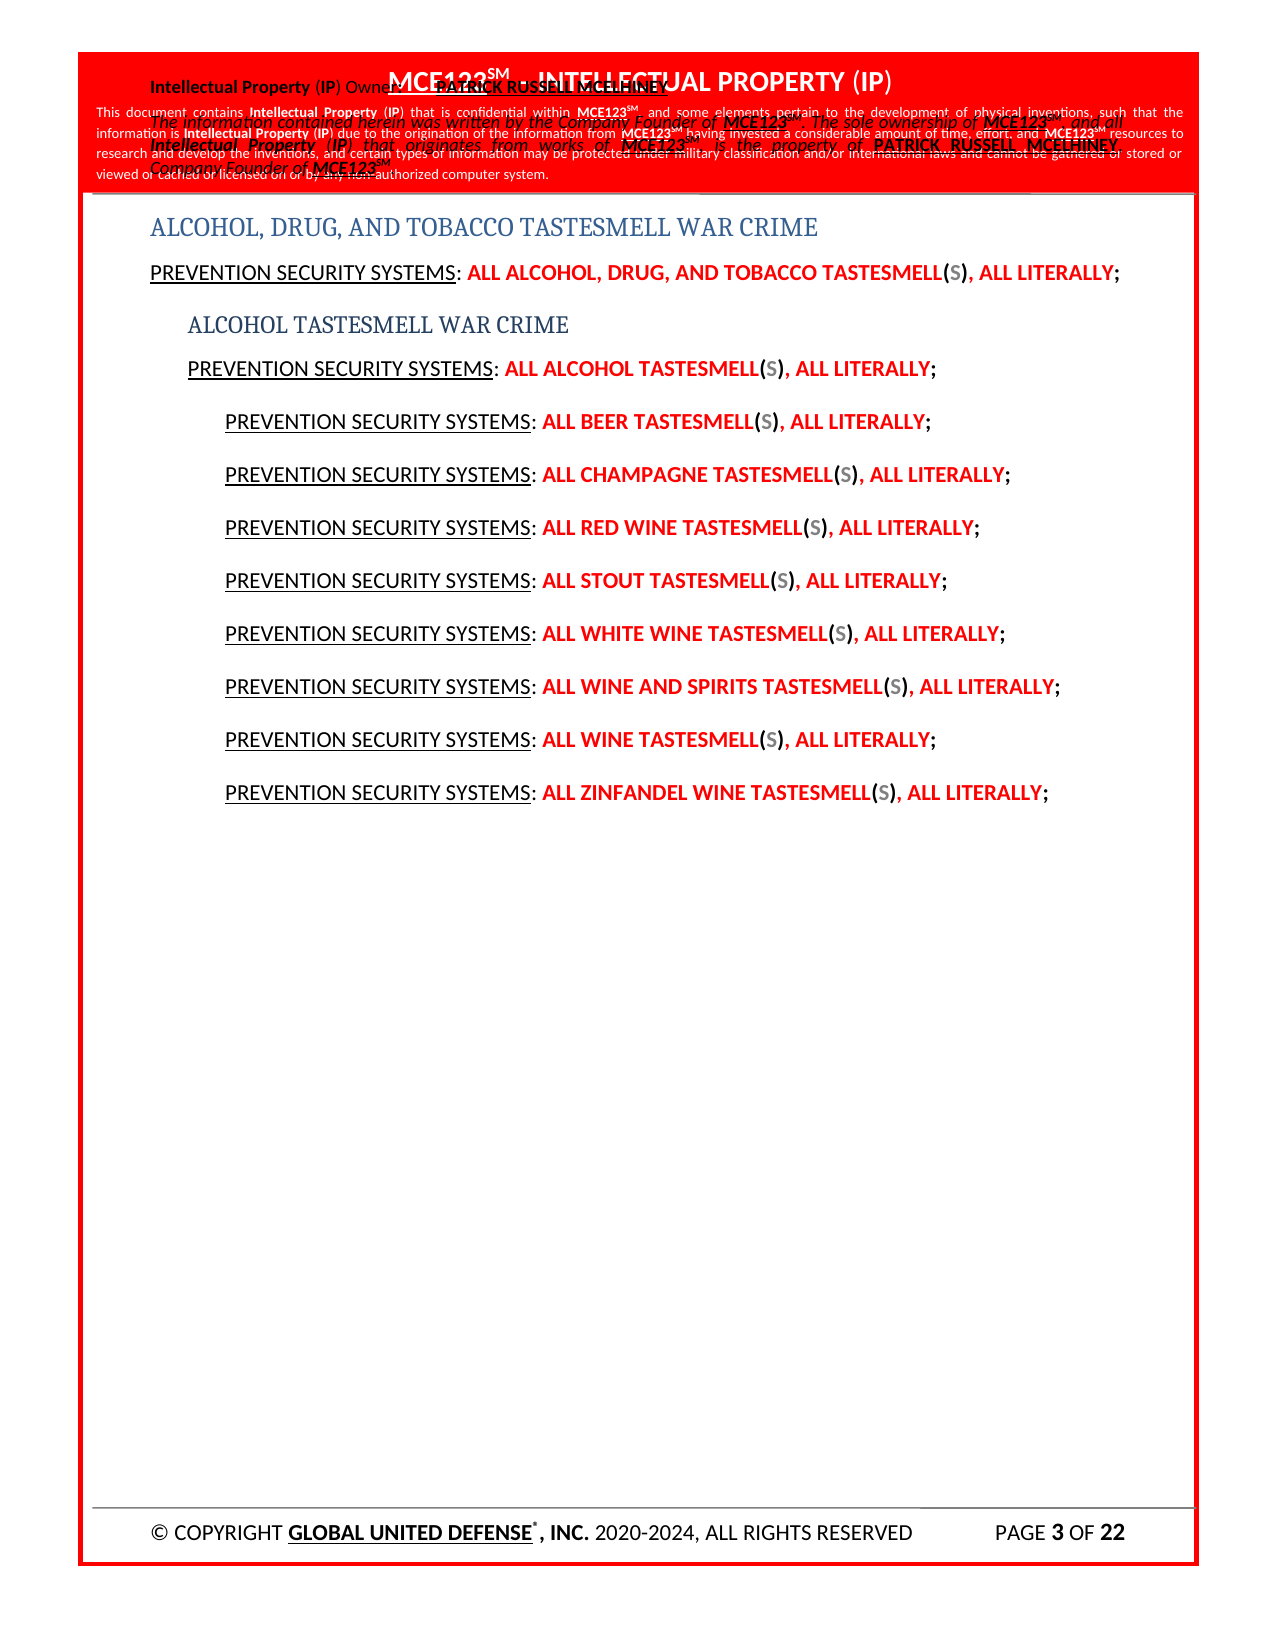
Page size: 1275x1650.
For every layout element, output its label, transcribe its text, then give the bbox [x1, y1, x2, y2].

text PREVENTION SECURITY SYSTEMS: ALL WINE TASTESMELL(S), ALL LITERALLY; [225, 726, 1125, 753]
text PREVENTION SECURITY SYSTEMS: ALL ALCOHOL TASTESMELL(S), ALL LITERALLY; [187, 354, 1125, 382]
text PREVENTION SECURITY SYSTEMS: ALL ZINFANDEL WINE TASTESMELL(S), ALL LITERALLY; [225, 778, 1125, 807]
subtitle ALCOHOL, DRUG, AND TOBACCO TASTESMELL WAR CRIME [150, 212, 1125, 243]
text PREVENTION SECURITY SYSTEMS: ALL STOUT TASTESMELL(S), ALL LITERALLY; [225, 566, 1125, 594]
text PREVENTION SECURITY SYSTEMS: ALL CHAMPAGNE TASTESMELL(S), ALL LITERALLY; [225, 460, 1125, 488]
text PREVENTION SECURITY SYSTEMS: ALL WINE AND SPIRITS TASTESMELL(S), ALL LITERALLY; [225, 672, 1125, 701]
subtitle ALCOHOL TASTESMELL WAR CRIME [187, 311, 1125, 340]
text PREVENTION SECURITY SYSTEMS: ALL ALCOHOL, DRUG, AND TOBACCO TASTESMELL(S), ALL LITERALLY; [150, 258, 1125, 286]
text PREVENTION SECURITY SYSTEMS: ALL RED WINE TASTESMELL(S), ALL LITERALLY; [225, 513, 1125, 541]
text PREVENTION SECURITY SYSTEMS: ALL BEER TASTESMELL(S), ALL LITERALLY; [225, 407, 1125, 435]
text PREVENTION SECURITY SYSTEMS: ALL WHITE WINE TASTESMELL(S), ALL LITERALLY; [225, 619, 1125, 647]
